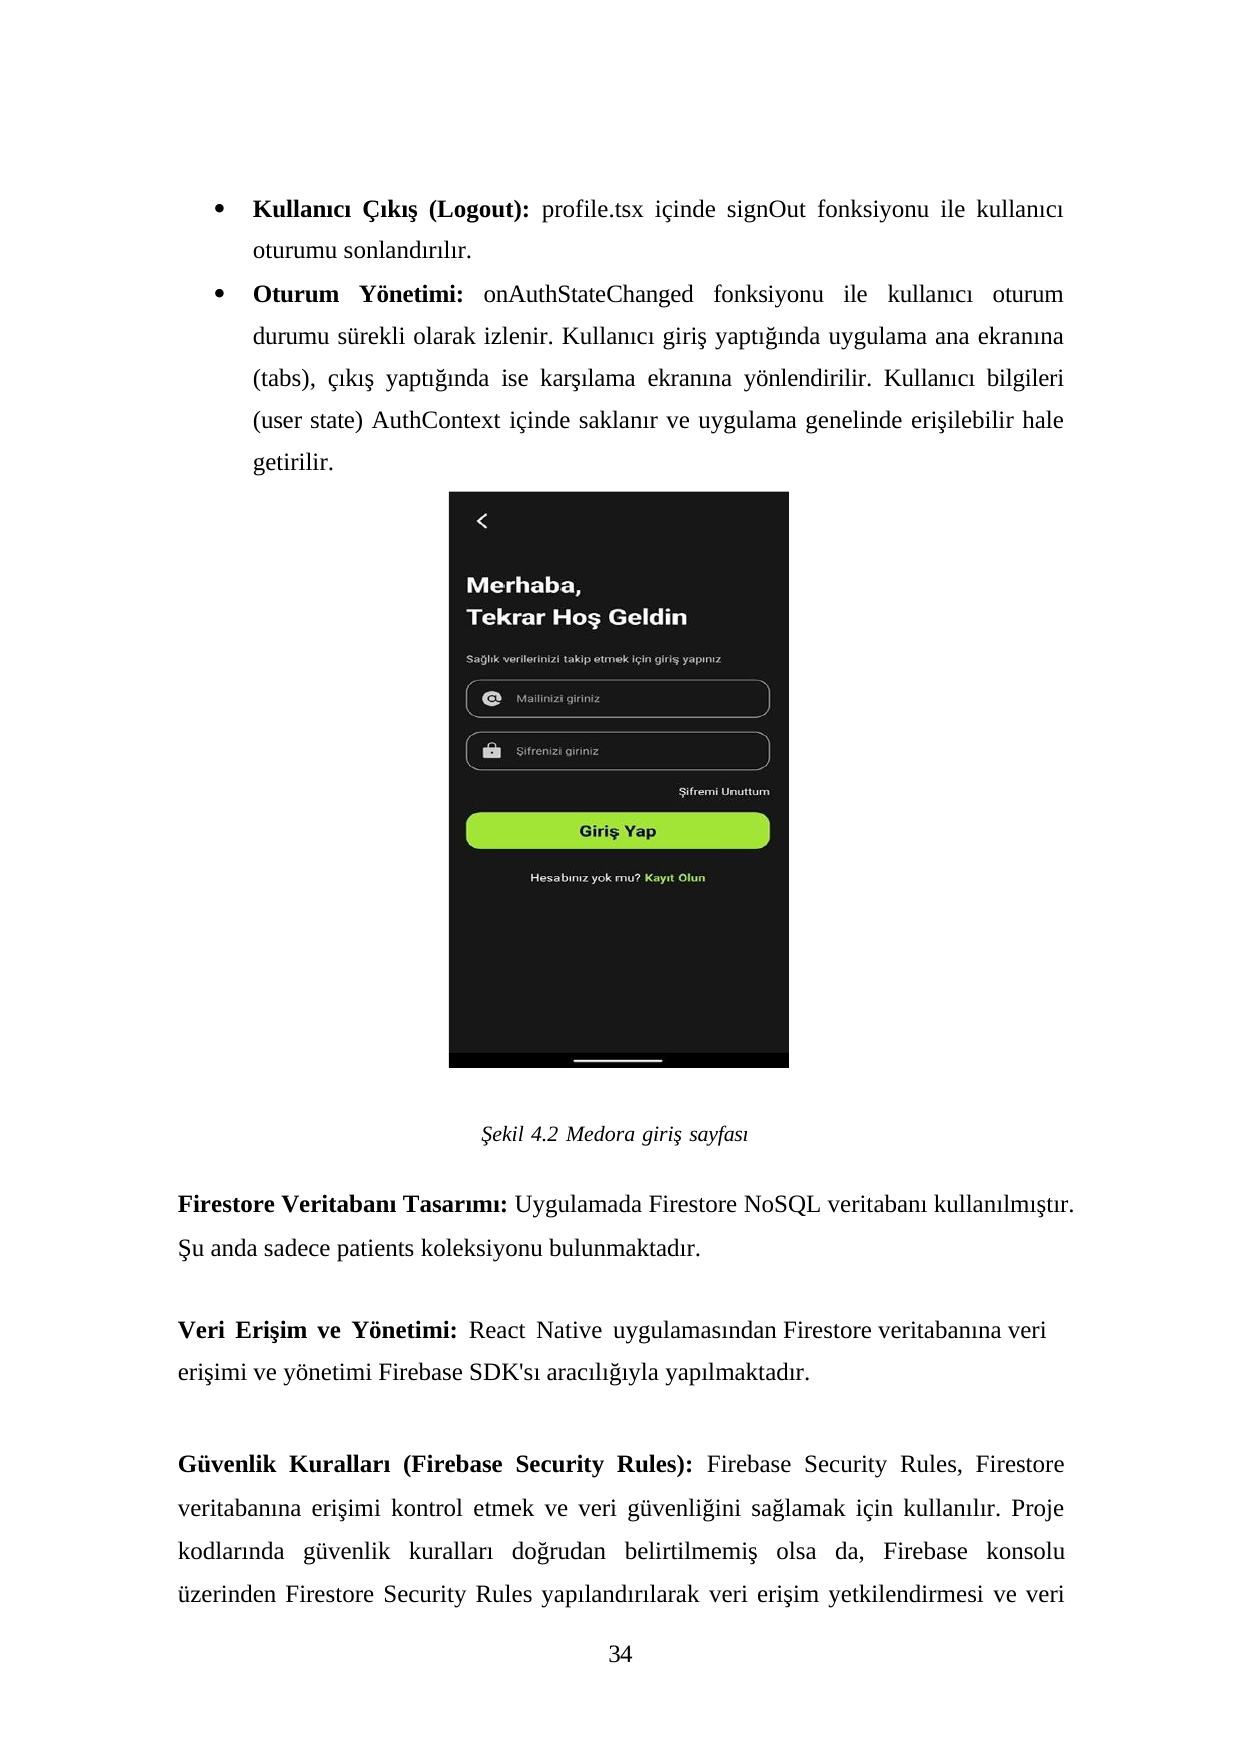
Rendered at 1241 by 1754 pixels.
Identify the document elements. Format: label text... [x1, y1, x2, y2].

text Firestore Veritabanı Tasarımı: Uygulamada Firestore NoSQL veritabanı kullanılmıştır. Şu anda sadece patients koleksiyonu bulunmaktadır. [178, 1189, 1078, 1262]
picture [448, 489, 789, 1068]
list Kullanıcı Çıkış (Logout): profile.tsx içinde signOut fonksiyonu ile kullanıcı oturumu sonlandırılır. [215, 194, 1064, 264]
text Şekil 4.2 Medora giriş sayfası [462, 1121, 1078, 1146]
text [178, 1449, 1065, 1608]
list Oturum Yönetimi: onAuthStateChanged fonksiyonu ile kullanıcı oturum durumu sürekli olarak izlenir. Kullanıcı giriş yaptığında uygulama ana ekranına (tabs), çıkış yaptığında ise karşılama ekranına yönlendirilir. Kullanıcı bilgileri (user state) AuthContext içinde saklanır ve uygulama genelinde erişilebilir hale getirilir. [215, 279, 1064, 476]
text Veri Erişim ve Yönetimi: React Native uygulamasından Firestore veritabanına veri erişimi ve yönetimi Firebase SDK'sı aracılığıyla yapılmaktadır. [178, 1315, 1078, 1386]
